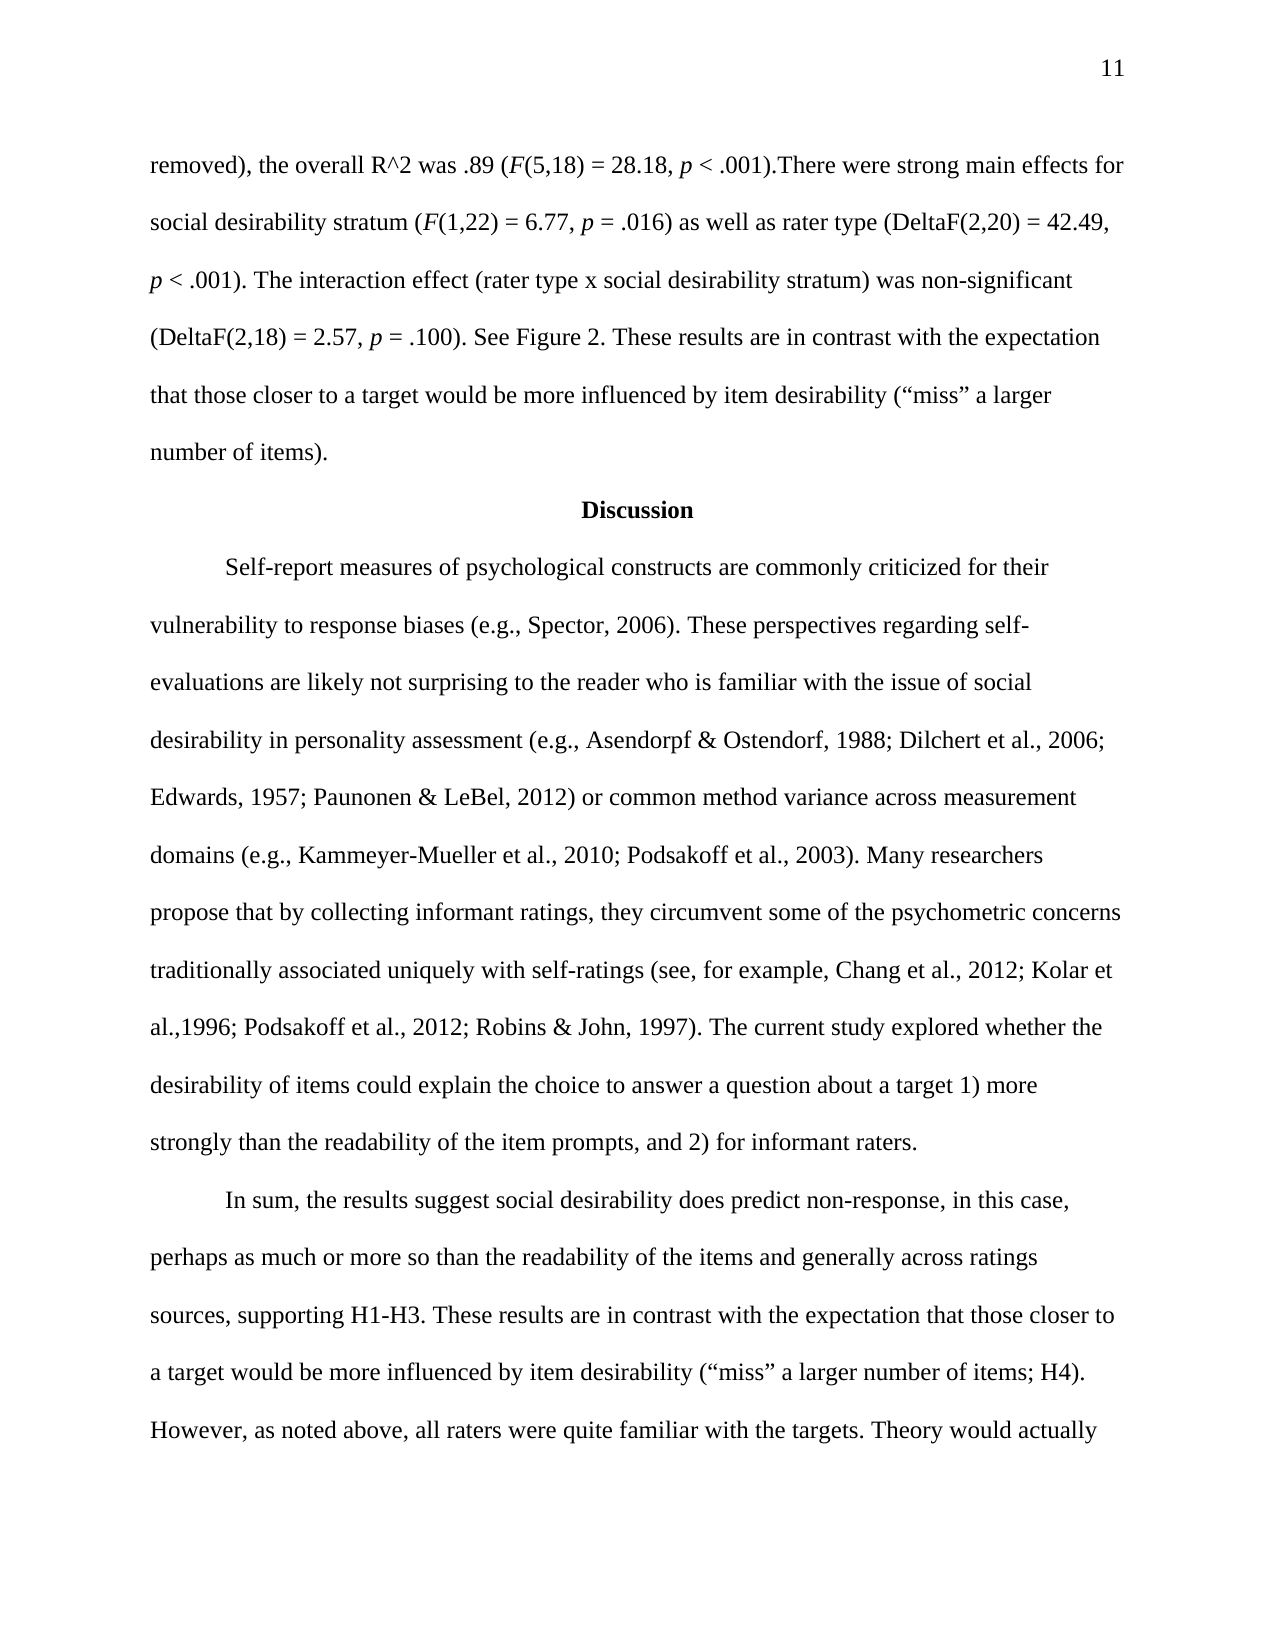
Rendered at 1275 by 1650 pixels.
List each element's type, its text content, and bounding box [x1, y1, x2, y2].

text Discussion [150, 495, 1125, 524]
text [150, 1185, 1125, 1444]
text Self-report measures of psychological constructs are commonly criticized for their vulnerability to response biases (e.g., Spector, 2006). These perspectives regarding self-evaluations are likely not surprising to the reader who is familiar with the issue of social desirability in personality assessment (e.g., Asendorpf & Ostendorf, 1988; Dilchert et al., 2006; Edwards, 1957; Paunonen & LeBel, 2012) or common method variance across measurement domains (e.g., Kammeyer-Mueller et al., 2010; Podsakoff et al., 2003). Many researchers propose that by collecting informant ratings, they circumvent some of the psychometric concerns traditionally associated uniquely with self-ratings (see, for example, Chang et al., 2012; Kolar et al.,1996; Podsakoff et al., 2012; Robins & John, 1997). The current study explored whether the desirability of items could explain the choice to answer a question about a target 1) more strongly than the readability of the item prompts, and 2) for informant raters. [150, 552, 1125, 1156]
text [150, 150, 1125, 466]
